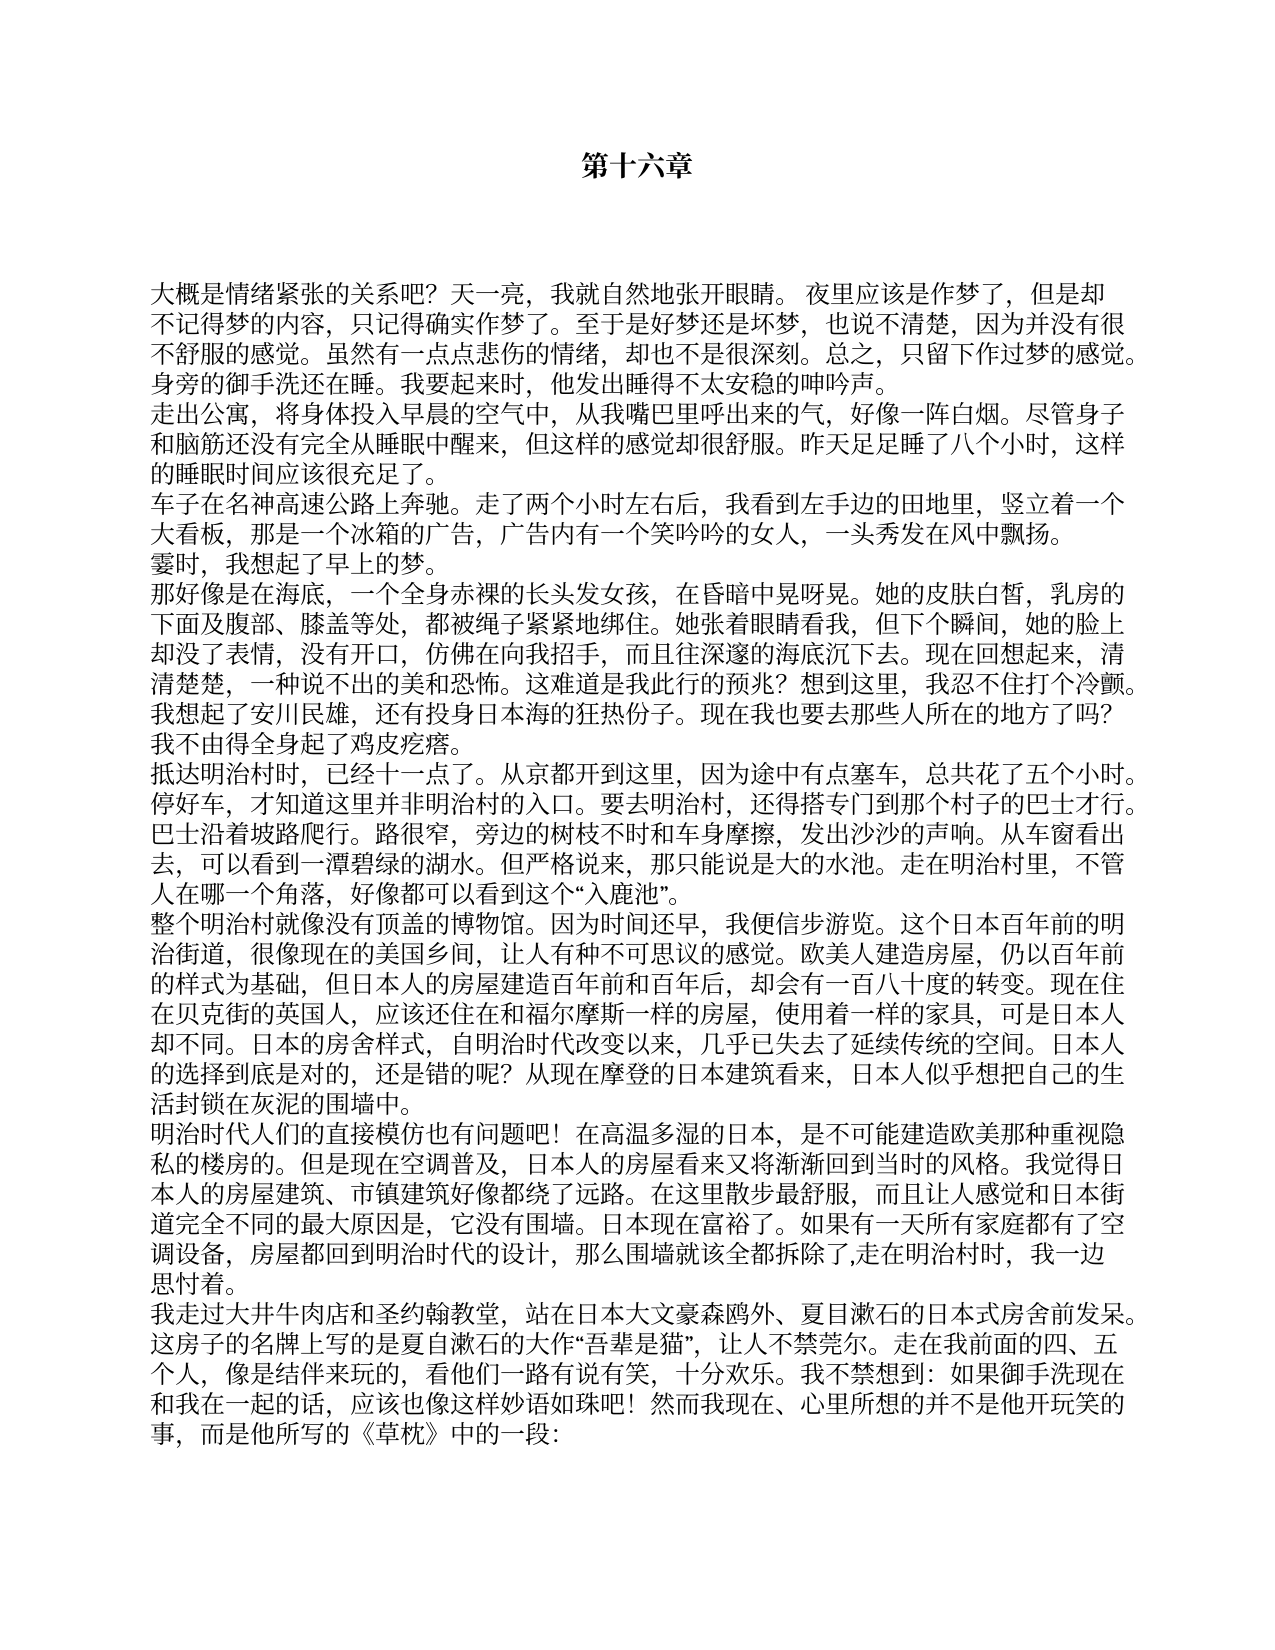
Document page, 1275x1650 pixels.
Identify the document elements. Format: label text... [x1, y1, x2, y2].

subtitle 第十六章 [150, 150, 1125, 184]
text 走出公寓，将身体投入早晨的空气中，从我嘴巴里呼出来的气，好像一阵白烟。尽管身子和脑筋还没有完全从睡眠中醒来，但这样的感觉却很舒服。昨天足足睡了八个小时，这样的睡眠时间应该很充足了。 [150, 400, 1125, 490]
text 抵达明治村时，已经十一点了。从京都开到这里，因为途中有点塞车，总共花了五个小时。停好车，才知道这里并非明治村的入口。要去明治村，还得搭专门到那个村子的巴士才行。 [150, 760, 1125, 820]
text 明治时代人们的直接模仿也有问题吧！在高温多湿的日本，是不可能建造欧美那种重视隐私的楼房的。但是现在空调普及，日本人的房屋看来又将渐渐回到当时的风格。我觉得日本人的房屋建筑、市镇建筑好像都绕了远路。在这里散步最舒服，而且让人感觉和日本街道完全不同的最大原因是，它没有围墙。日本现在富裕了。如果有一天所有家庭都有了空调设备，房屋都回到明治时代的设计，那么围墙就该全都拆除了,走在明治村时，我一边思忖着。 [150, 1120, 1125, 1300]
text 那好像是在海底，一个全身赤裸的长头发女孩，在昏暗中晃呀晃。她的皮肤白皙，乳房的下面及腹部、膝盖等处，都被绳子紧紧地绑住。她张着眼睛看我，但下个瞬间，她的脸上却没了表情，没有开口，仿佛在向我招手，而且往深邃的海底沉下去。现在回想起来，清清楚楚，一种说不出的美和恐怖。这难道是我此行的预兆？想到这里，我忍不住打个冷颤。我想起了安川民雄，还有投身日本海的狂热份子。现在我也要去那些人所在的地方了吗？我不由得全身起了鸡皮疙瘩。 [150, 580, 1125, 760]
text 大概是情绪紧张的关系吧？天一亮，我就自然地张开眼睛。 夜里应该是作梦了，但是却不记得梦的内容，只记得确实作梦了。至于是好梦还是坏梦，也说不清楚，因为并没有很不舒服的感觉。虽然有一点点悲伤的情绪，却也不是很深刻。总之，只留下作过梦的感觉。身旁的御手洗还在睡。我要起来时，他发出睡得不太安稳的呻吟声。 [150, 280, 1125, 400]
text 车子在名神高速公路上奔驰。走了两个小时左右后，我看到左手边的田地里，竖立着一个大看板，那是一个冰箱的广告，广告内有一个笑吟吟的女人，一头秀发在风中飘扬。 [150, 490, 1125, 550]
text 我走过大井牛肉店和圣约翰教堂，站在日本大文豪森鸥外、夏目漱石的日本式房舍前发呆。这房子的名牌上写的是夏自漱石的大作“吾辈是猫”，让人不禁莞尔。走在我前面的四、五个人，像是结伴来玩的，看他们一路有说有笑，十分欢乐。我不禁想到：如果御手洗现在和我在一起的话，应该也像这样妙语如珠吧！然而我现在、心里所想的并不是他开玩笑的事，而是他所写的《草枕》中的一段： [150, 1300, 1125, 1450]
text 巴士沿着坡路爬行。路很窄，旁边的树枝不时和车身摩擦，发出沙沙的声响。从车窗看出去，可以看到一潭碧绿的湖水。但严格说来，那只能说是大的水池。走在明治村里，不管人在哪一个角落，好像都可以看到这个“入鹿池”。 [150, 820, 1125, 910]
text 整个明治村就像没有顶盖的博物馆。因为时间还早，我便信步游览。这个日本百年前的明治街道，很像现在的美国乡间，让人有种不可思议的感觉。欧美人建造房屋，仍以百年前的样式为基础，但日本人的房屋建造百年前和百年后，却会有一百八十度的转变。现在住在贝克街的英国人，应该还住在和福尔摩斯一样的房屋，使用着一样的家具，可是日本人却不同。日本的房舍样式，自明治时代改变以来，几乎已失去了延续传统的空间。日本人的选择到底是对的，还是错的呢？从现在摩登的日本建筑看来，日本人似乎想把自己的生活封锁在灰泥的围墙中。 [150, 910, 1125, 1120]
text 霎时，我想起了早上的梦。 [150, 550, 1125, 580]
